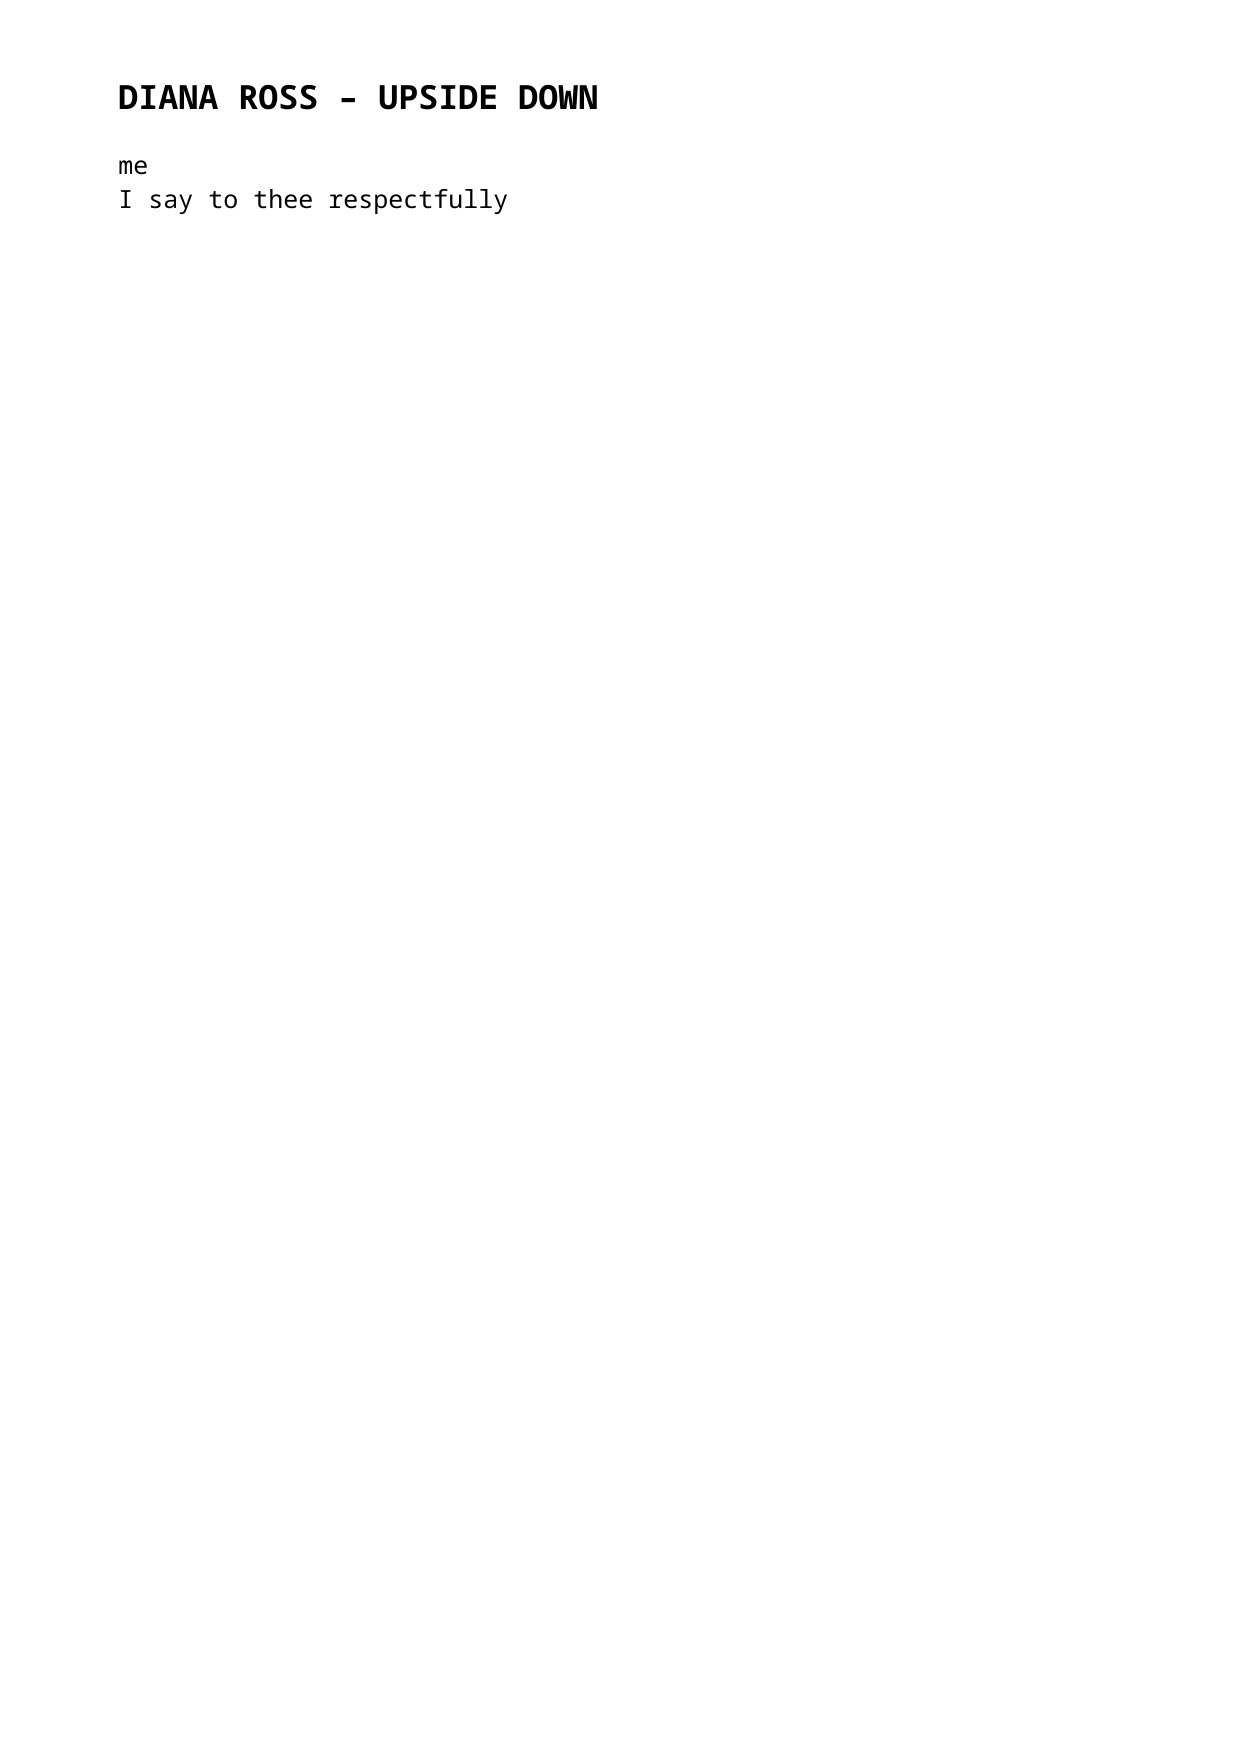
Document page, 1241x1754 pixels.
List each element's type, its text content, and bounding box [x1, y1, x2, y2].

text Upside down you're turning me You're giving love instinctively Around and round you're turning me I say to thee respectfully [118, 148, 583, 216]
